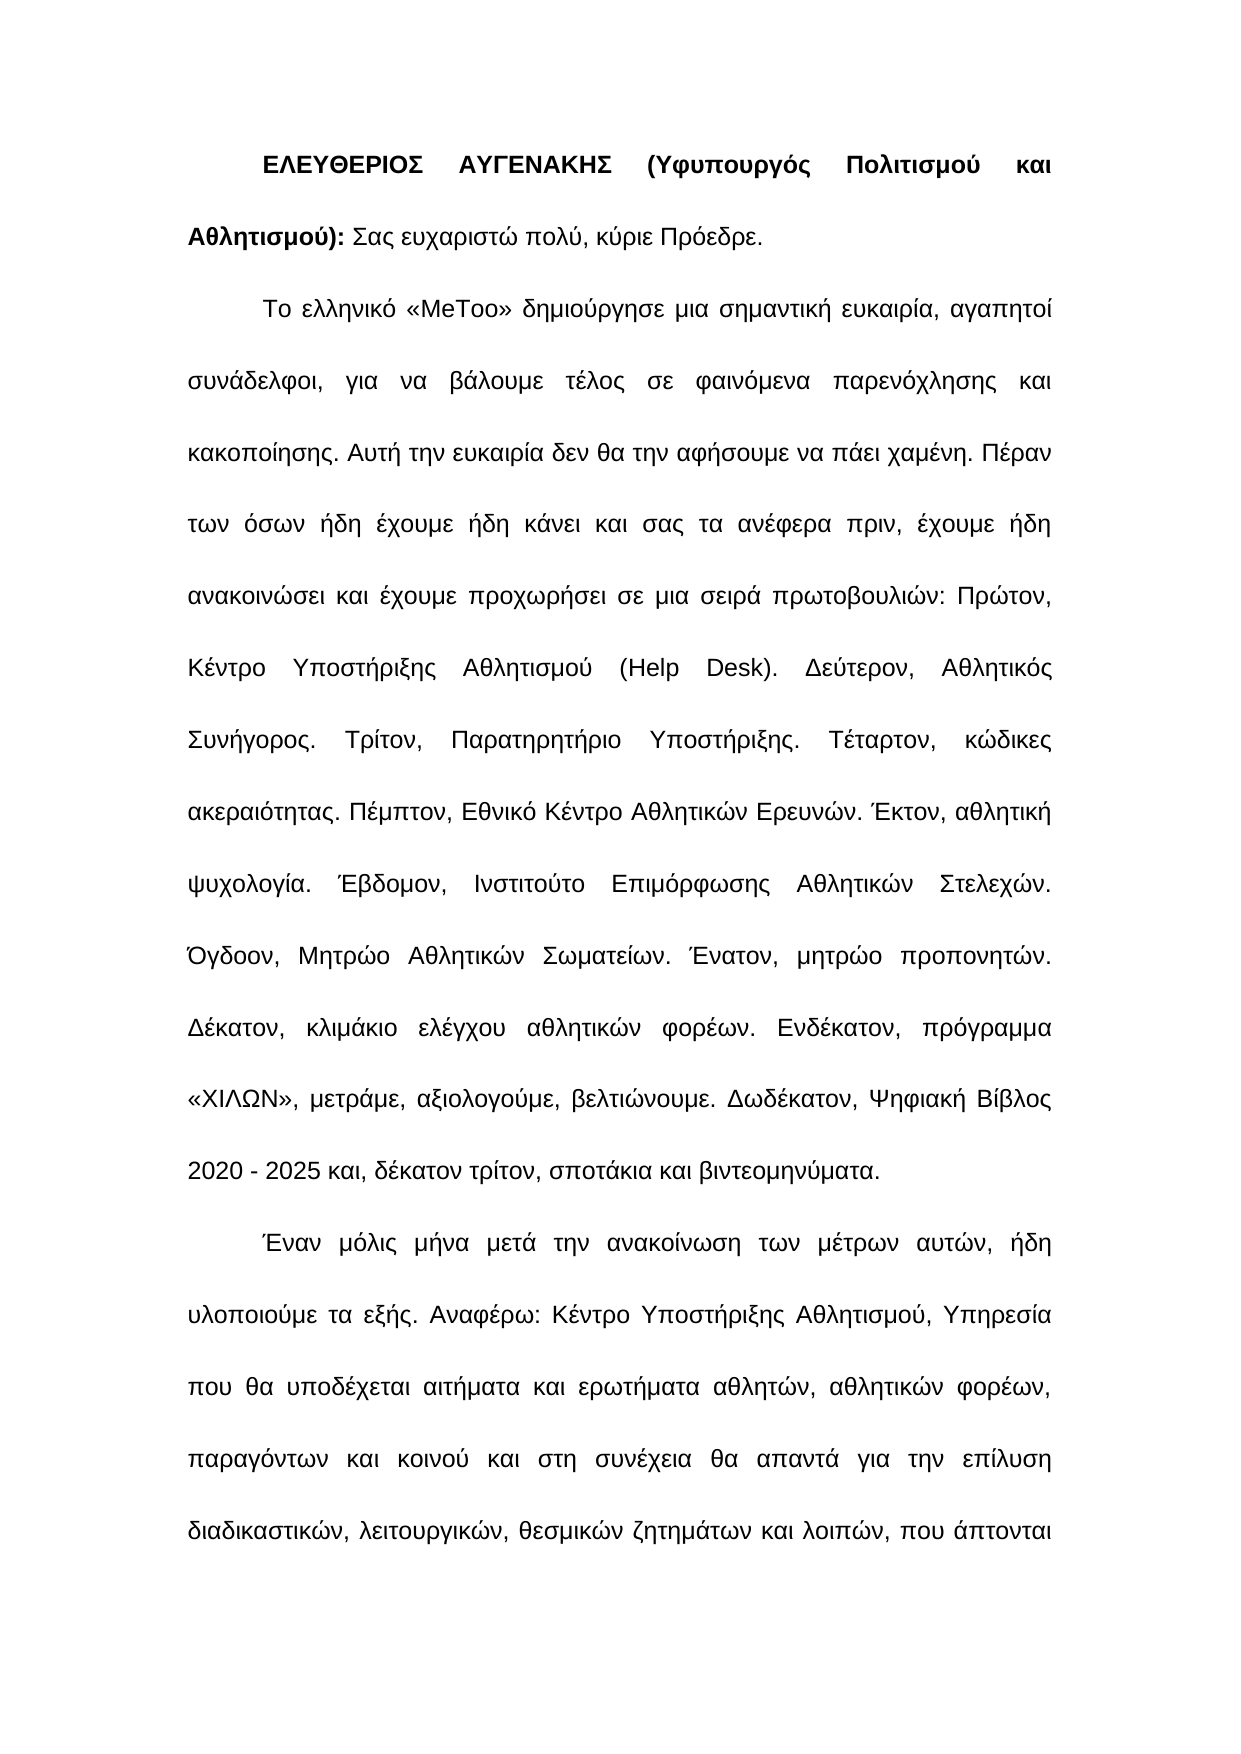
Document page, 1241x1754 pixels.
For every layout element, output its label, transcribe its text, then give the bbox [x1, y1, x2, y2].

text Το ελληνικό «MeToo» δημιούργησε μια σημαντική ευκαιρία, αγαπητοί συνάδελφοι, για να βάλουμε τέλος σε φαινόμενα παρενόχλησης και κακοποίησης. Αυτή την ευκαιρία δεν θα την αφήσουμε να πάει χαμένη. Πέραν των όσων ήδη έχουμε ήδη κάνει και σας τα ανέφερα πριν, έχουμε ήδη ανακοινώσει και έχουμε προχωρήσει σε μια σειρά πρωτοβουλιών: Πρώτον, Κέντρο Υποστήριξης Αθλητισμού (Help Desk). Δεύτερον, Αθλητικός Συνήγορος. Τρίτον, Παρατηρητήριο Υποστήριξης. Τέταρτον, κώδικες ακεραιότητας. Πέμπτον, Εθνικό Κέντρο Αθλητικών Ερευνών. Έκτον, αθλητική ψυχολογία. Έβδομον, Ινστιτούτο Επιμόρφωσης Αθλητικών Στελεχών. Όγδοον, Μητρώο Αθλητικών Σωματείων. Ένατον, μητρώο προπονητών. Δέκατον, κλιμάκιο ελέγχου αθλητικών φορέων. Ενδέκατον, πρόγραμμα «ΧΙΛΩΝ», μετράμε, αξιολογούμε, βελτιώνουμε. Δωδέκατον, Ψηφιακή Βίβλος 2020 - 2025 και, δέκατον τρίτον, σποτάκια και βιντεομηνύματα. [187, 294, 1053, 1185]
text ΕΛΕΥΘΕΡΙΟΣ ΑΥΓΕΝΑΚΗΣ (Υφυπουργός Πολιτισμού και Αθλητισμού): Σας ευχαριστώ πολύ, κύριε Πρόεδρε. [187, 150, 1053, 251]
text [187, 1228, 1053, 1544]
